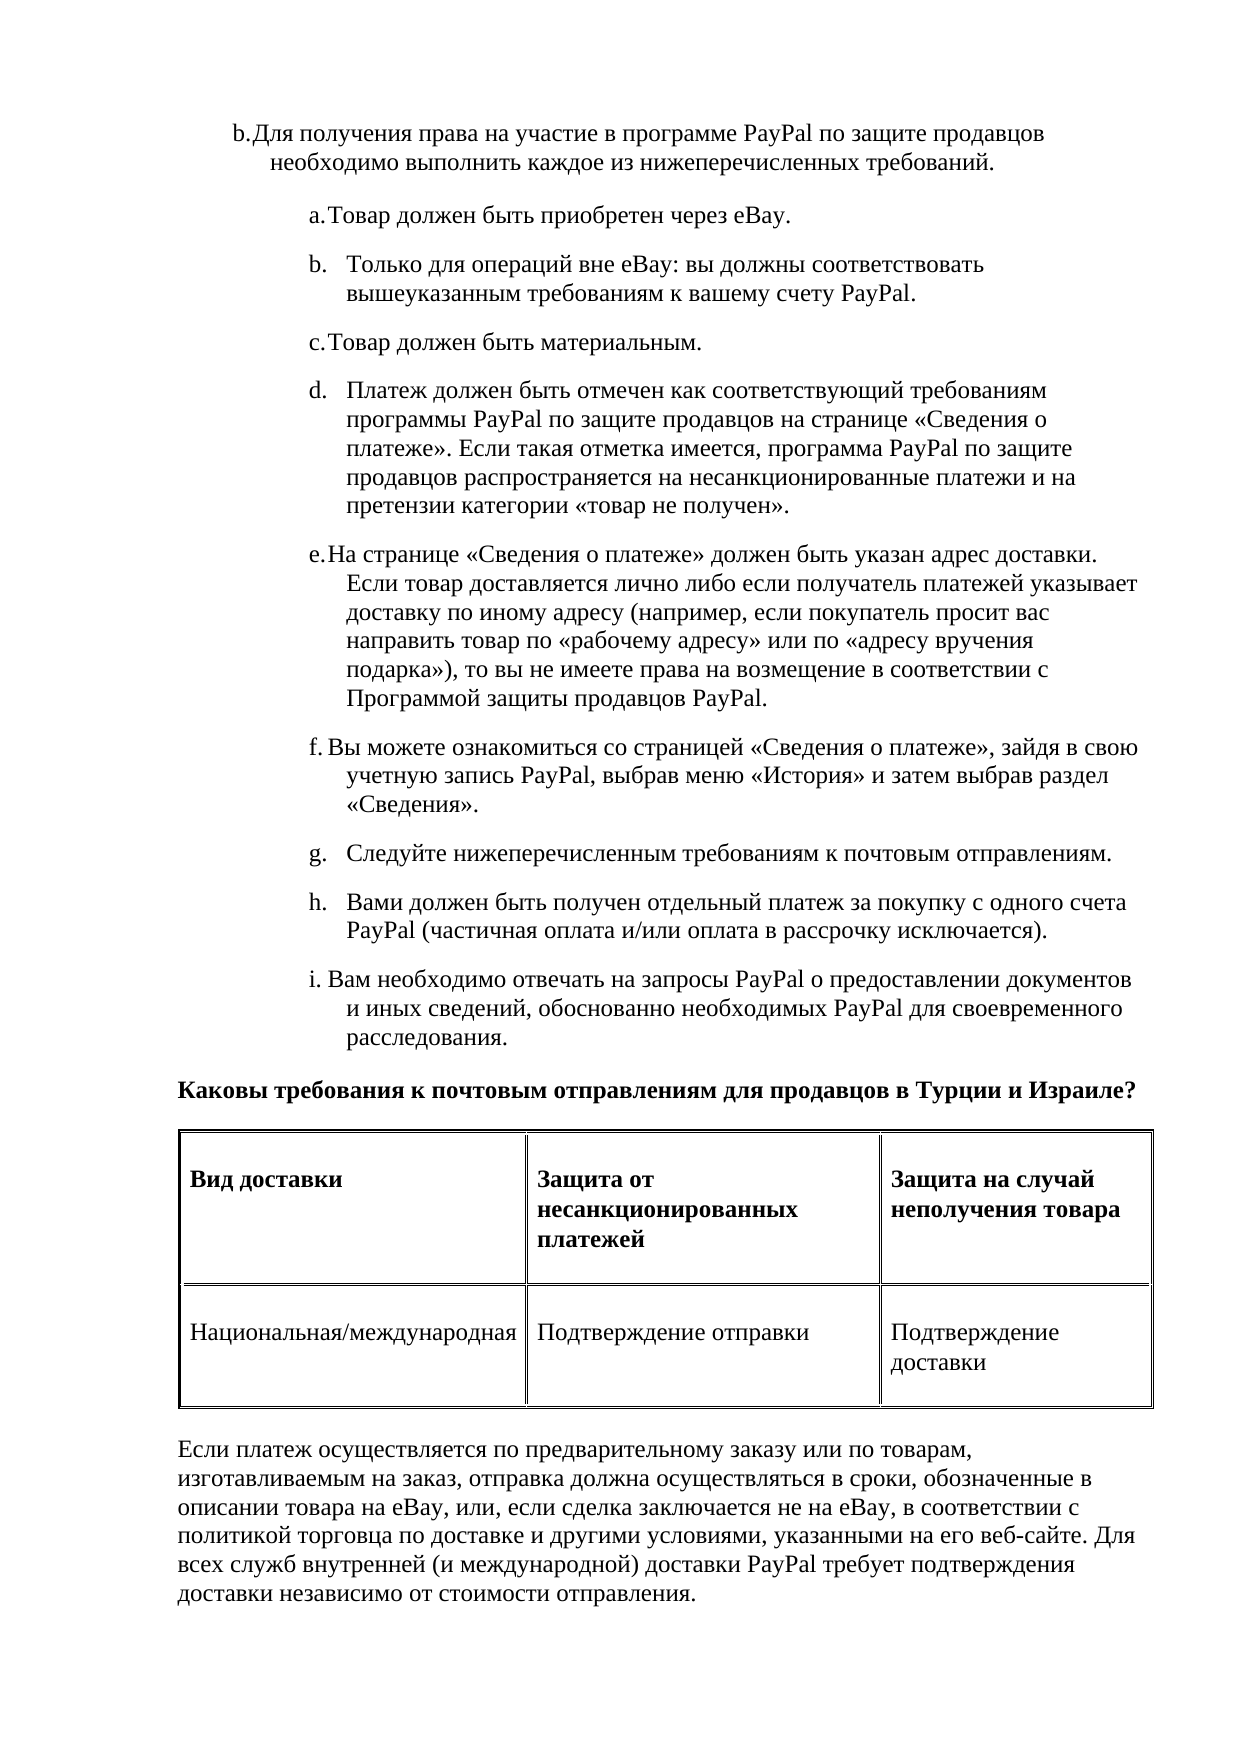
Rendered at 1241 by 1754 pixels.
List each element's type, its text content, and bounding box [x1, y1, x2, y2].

list Вам необходимо отвечать на запросы PayPal о предоставлении документов и иных сведений, обоснованно необходимых PayPal для своевременного расследования. [308, 964, 1152, 1051]
list Вы можете ознакомиться со страницей «Сведения о платеже», зайдя в свою учетную запись PayPal, выбрав меню «История» и затем выбрав раздел «Сведения». [308, 732, 1152, 818]
table_cell Национальная/международная [180, 1283, 527, 1406]
table_cell Подтверждение доставки [881, 1283, 1152, 1406]
list На странице «Сведения о платеже» должен быть указан адрес доставки. Если товар доставляется лично либо если получатель платежей указывает доставку по иному адресу (например, если покупатель просит вас направить товар по «рабочему адресу» или по «адресу вручения подарка»), то вы не имеете права на возмещение в соответствии с Программой защиты продавцов PayPal. [308, 539, 1152, 712]
list Следуйте нижеперечисленным требованиям к почтовым отправлениям. [308, 838, 1152, 867]
table_header Защита на случай неполучения товара [881, 1133, 1151, 1283]
list Платеж должен быть отмечен как соответствующий требованиям программы PayPal по защите продавцов на странице «Сведения о платеже». Если такая отметка имеется, программа PayPal по защите продавцов распространяется на несанкционированные платежи и на претензии категории «товар не получен». [308, 376, 1152, 519]
list Товар должен быть приобретен через eBay. [308, 201, 1152, 229]
list Только для операций вне eBay: вы должны соответствовать вышеуказанным требованиям к вашему счету PayPal. [308, 249, 1152, 307]
list Для получения права на участие в программе PayPal по защите продавцов необходимо выполнить каждое из нижеперечисленных требований. [232, 118, 1152, 176]
table_header Вид доставки [181, 1133, 527, 1283]
list Товар должен быть материальным. [308, 327, 1152, 356]
text Если платеж осуществляется по предварительному заказу или по товарам, изготавливаемым на заказ, отправка должна осуществляться в сроки, обозначенные в описании товара на eBay, или, если сделка заключается не на eBay, в соответствии с политикой торговца по доставке и другими условиями, указанными на его веб-сайте. Для всех служб внутренней (и международной) доставки PayPal требует подтверждения доставки независимо от стоимости отправления. [177, 1434, 1152, 1607]
table_cell Подтверждение отправки [527, 1286, 881, 1406]
text Каковы требования к почтовым отправлениям для продавцов в Турции и Израиле? [177, 1076, 1152, 1104]
list Вами должен быть получен отдельный платеж за покупку с одного счета PayPal (частичная оплата и/или оплата в рассрочку исключается). [308, 887, 1152, 944]
table_header Защита от несанкционированных платежей [527, 1133, 881, 1283]
